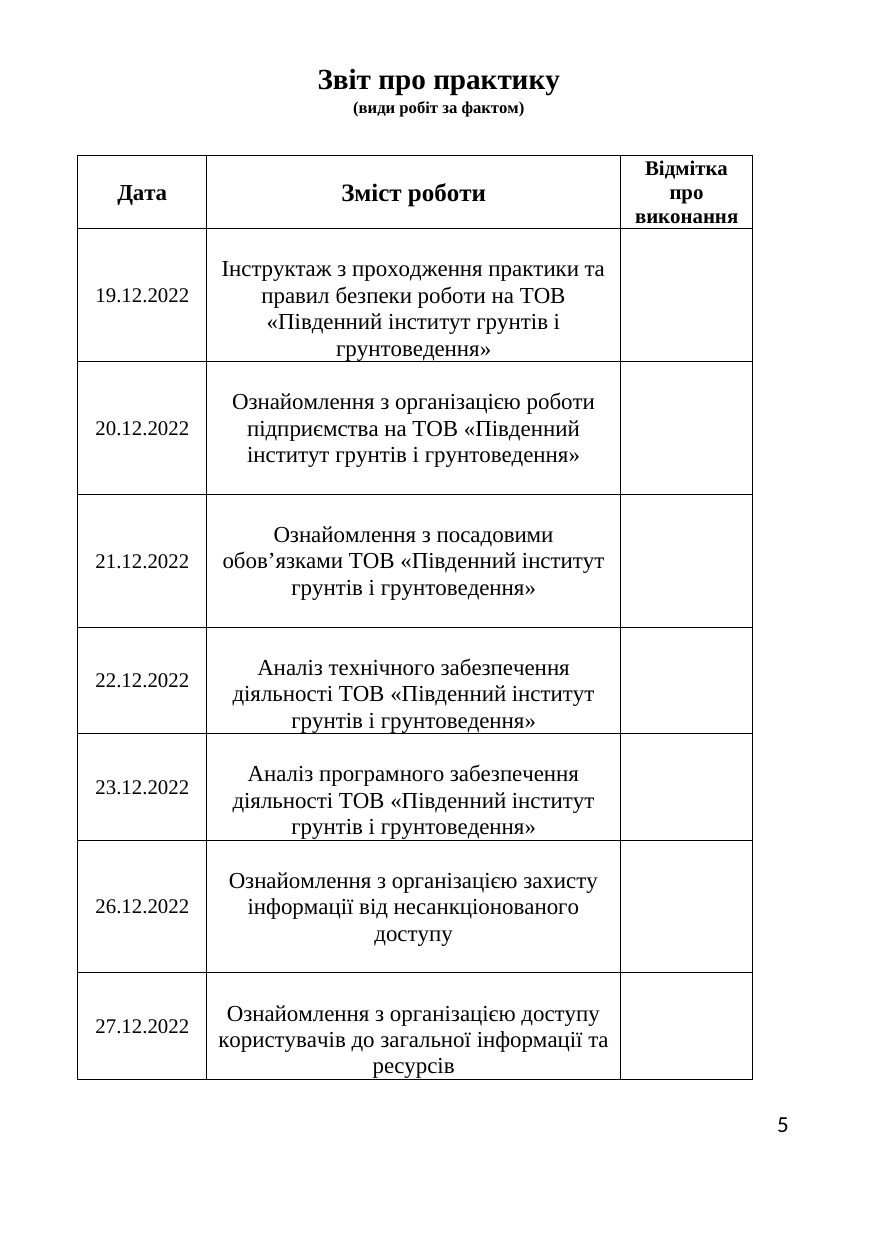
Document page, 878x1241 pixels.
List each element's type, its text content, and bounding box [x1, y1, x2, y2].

table_cell [621, 495, 752, 627]
table_cell Інструктаж з проходження практики та правил безпеки роботи на ТОВ «Південний інститут грунтів і грунтоведення» [207, 229, 620, 361]
table_cell [621, 841, 752, 972]
table_cell Аналіз технічного забезпечення діяльності ТОВ «Південний інститут грунтів і грунтоведення» [207, 628, 620, 733]
table_cell [621, 229, 752, 361]
table_cell [621, 362, 752, 494]
table_header Дата [78, 156, 206, 228]
table_cell [621, 973, 752, 1079]
table_cell 21.12.2022 [78, 495, 206, 627]
table_cell [621, 628, 752, 733]
table_cell Ознайомлення з організацією доступу користувачів до загальної інформації та ресурсів [207, 973, 620, 1079]
table_cell 27.12.2022 [78, 973, 206, 1079]
table_cell Ознайомлення з організацією роботи підприємства на ТОВ «Південний інститут грунтів і грунтоведення» [207, 362, 620, 494]
text (види робіт за фактом) [89, 98, 788, 117]
table_header Відмітка про виконання [621, 156, 752, 228]
table_header Зміст роботи [207, 156, 620, 228]
table_cell Аналіз програмного забезпечення діяльності ТОВ «Південний інститут грунтів і грунтоведення» [207, 734, 620, 839]
table_cell 23.12.2022 [78, 734, 206, 839]
table_cell 20.12.2022 [78, 362, 206, 494]
table_cell Ознайомлення з посадовими обов’язками ТОВ «Південний інститут грунтів і грунтоведення» [207, 495, 620, 627]
table_cell 19.12.2022 [78, 229, 206, 361]
text Звіт про практику [89, 62, 788, 96]
table_cell Ознайомлення з організацією захисту інформації від несанкціонованого доступу [207, 841, 620, 972]
table_cell [621, 734, 752, 839]
table_cell 22.12.2022 [78, 628, 206, 733]
table_cell 26.12.2022 [78, 841, 206, 972]
